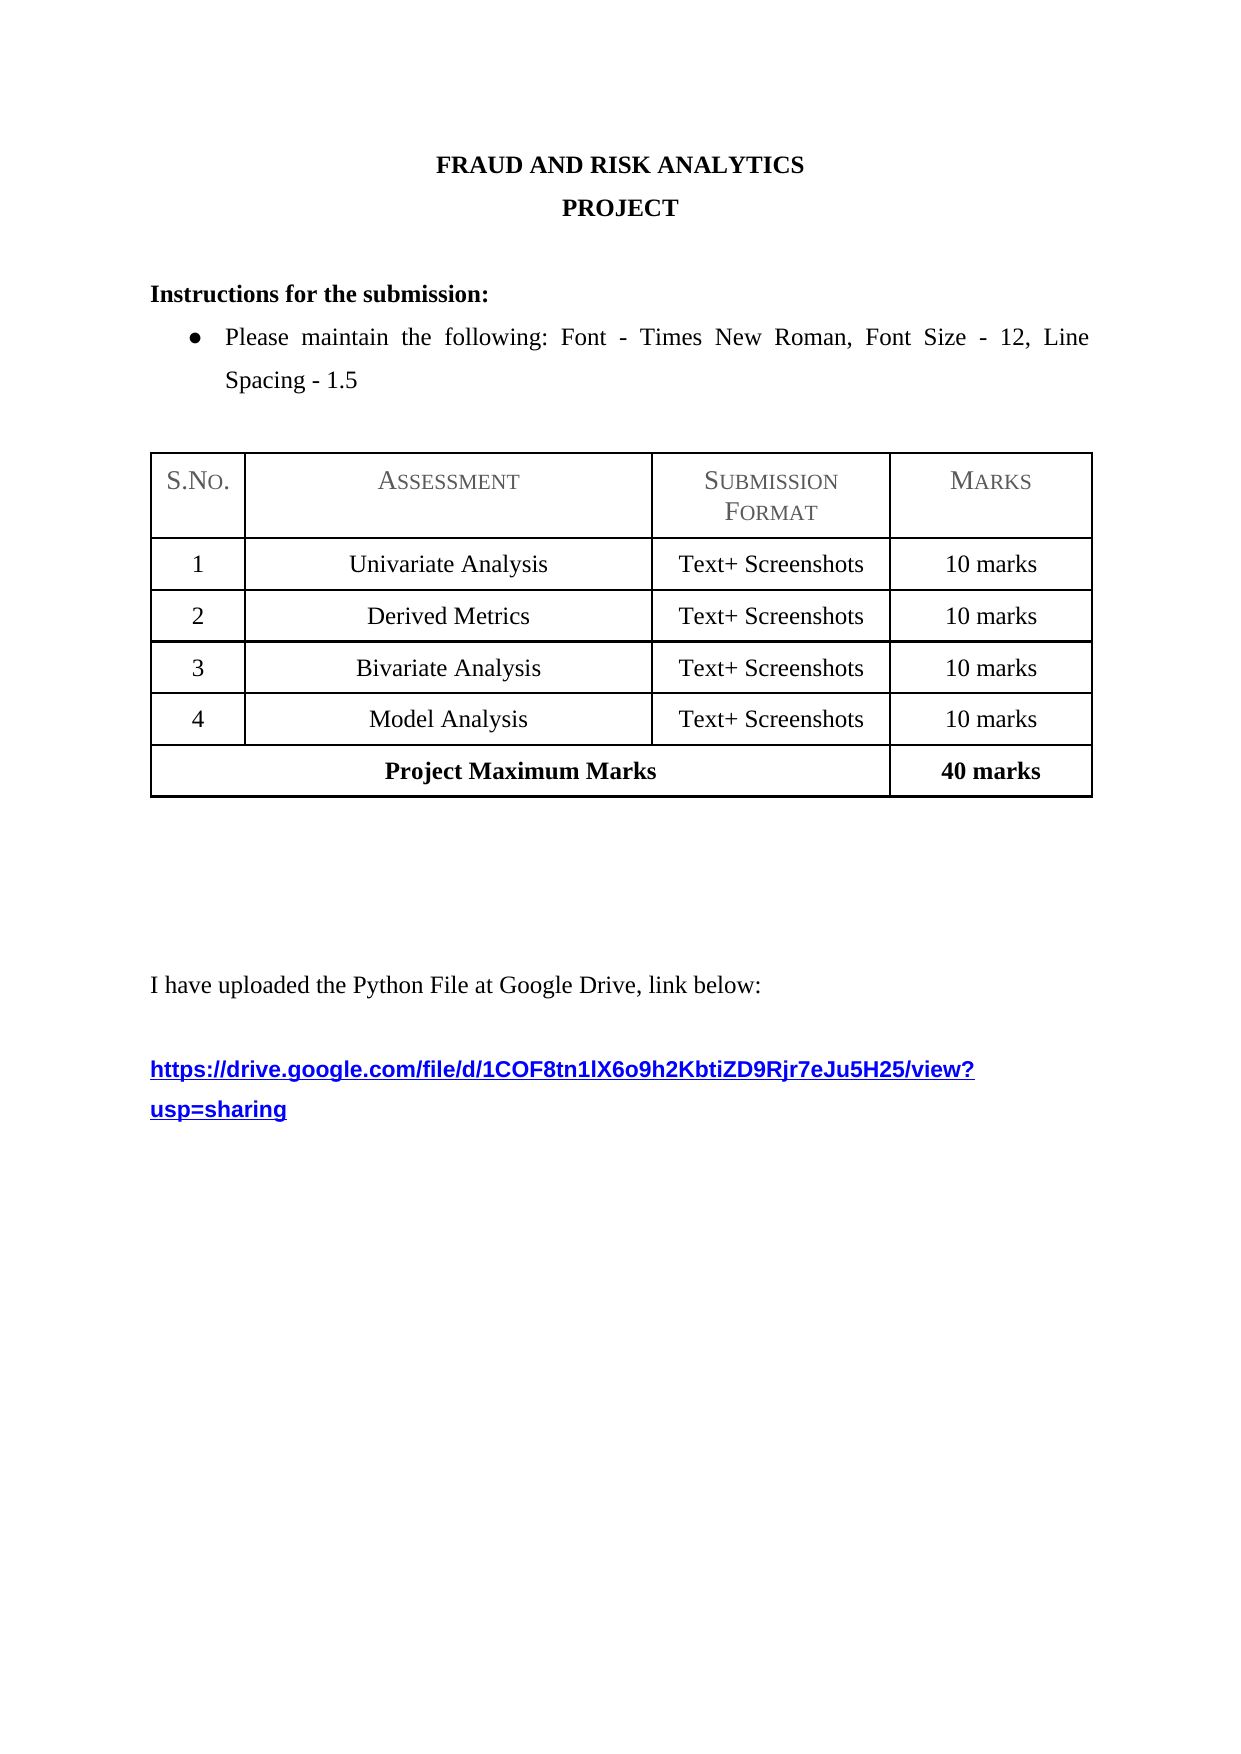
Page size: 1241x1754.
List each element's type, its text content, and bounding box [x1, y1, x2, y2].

table_cell Text+ Screenshots [653, 694, 889, 744]
table_cell 10 marks [891, 643, 1091, 692]
text https://drive.google.com/file/d/1COF8tn1lX6o9h2KbtiZD9Rjr7eJu5H25/view?usp=sharing [150, 1056, 1090, 1122]
table_cell Model Analysis [246, 694, 651, 744]
table_cell 2 [152, 591, 244, 640]
table_cell Text+ Screenshots [653, 643, 889, 692]
text Instructions for the submission: [150, 279, 1090, 308]
table_cell 40 marks [891, 746, 1091, 795]
list Please maintain the following: Font - Times New Roman, Font Size - 12, Line Spacing - 1.5 [187, 322, 1090, 394]
text I have uploaded the Python File at Google Drive, link below: [150, 970, 1090, 999]
table_cell Bivariate Analysis [246, 643, 651, 692]
table_header Assessment [246, 454, 651, 537]
table_cell Text+ Screenshots [653, 539, 889, 589]
table_header S.No. [152, 454, 244, 537]
table_cell Text+ Screenshots [653, 591, 889, 640]
text PROJECT [150, 193, 1090, 222]
table_cell 10 marks [891, 539, 1091, 589]
table_header Submission Format [653, 454, 889, 537]
table_cell 3 [152, 643, 244, 692]
table_cell Univariate Analysis [246, 539, 651, 589]
table_cell Project Maximum Marks [152, 746, 889, 795]
table_cell 10 marks [891, 591, 1091, 640]
table_cell 4 [152, 694, 244, 744]
text FRAUD AND RISK ANALYTICS [150, 150, 1090, 179]
table_cell 10 marks [891, 694, 1091, 744]
table_cell Derived Metrics [246, 591, 651, 640]
table_header Marks [891, 454, 1091, 537]
table_cell 1 [152, 539, 244, 589]
